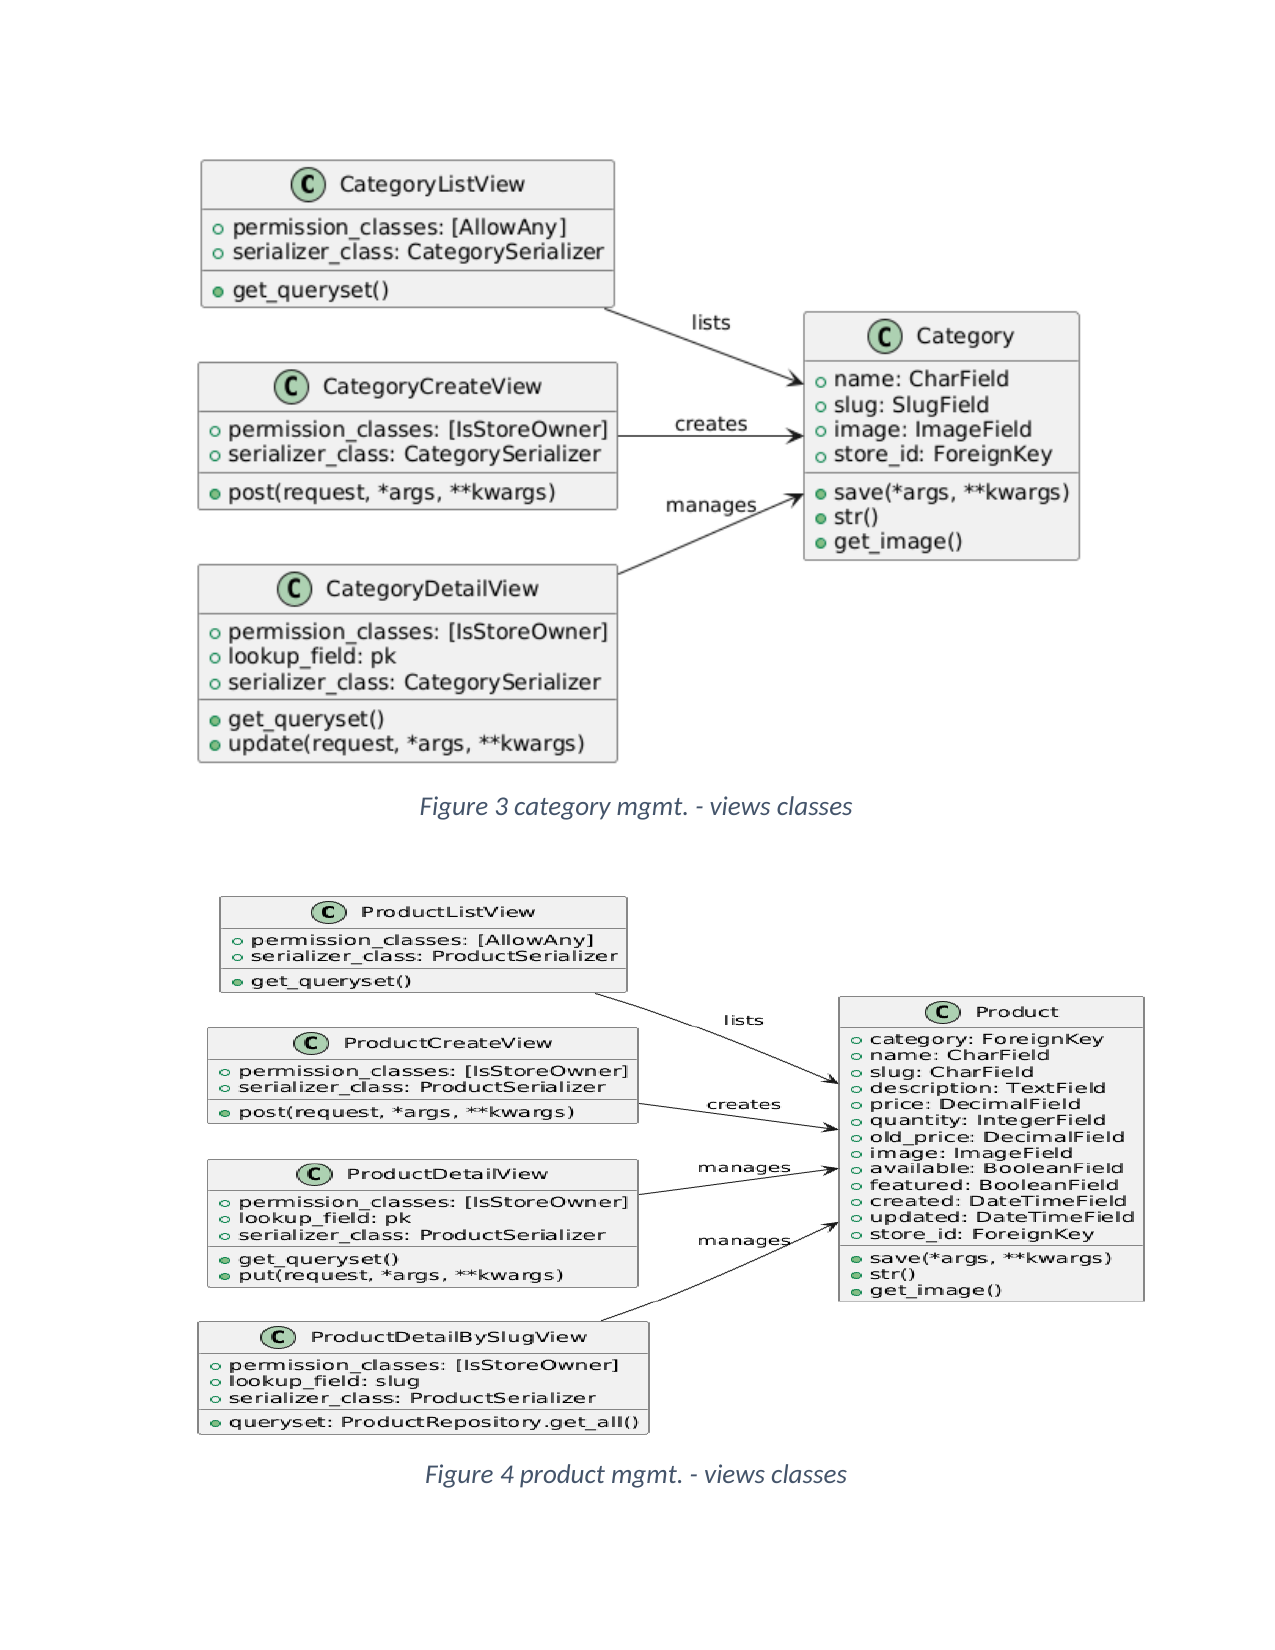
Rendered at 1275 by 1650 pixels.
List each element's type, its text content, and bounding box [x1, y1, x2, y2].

picture [187, 890, 1153, 1439]
picture [187, 150, 1088, 771]
